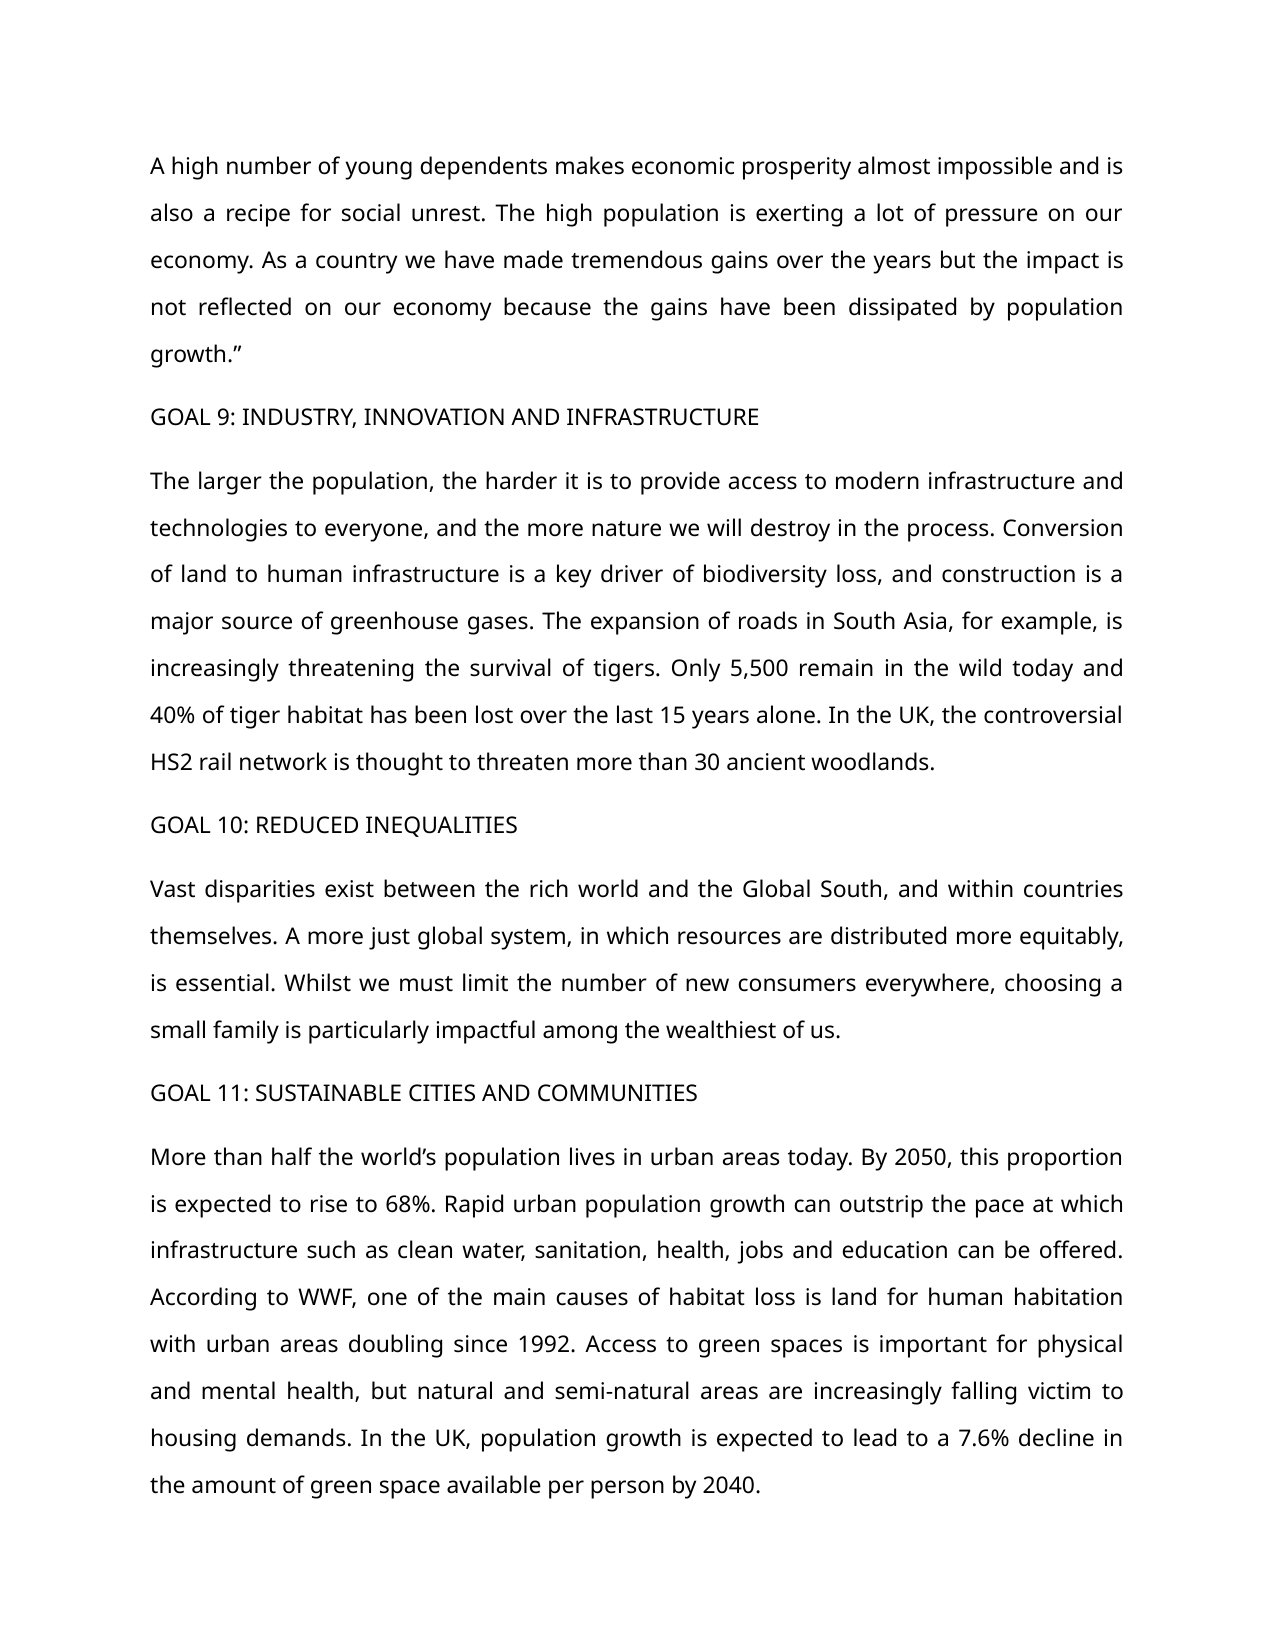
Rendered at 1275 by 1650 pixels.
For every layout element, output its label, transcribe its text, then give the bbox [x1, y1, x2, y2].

text GOAL 10: REDUCED INEQUALITIES [150, 809, 1125, 841]
text More than half the world’s population lives in urban areas today. By 2050, this proportion is expected to rise to 68%. Rapid urban population growth can outstrip the pace at which infrastructure such as clean water, sanitation, health, jobs and education can be offered. According to WWF, one of the main causes of habitat loss is land for human habitation with urban areas doubling since 1992. Access to green spaces is important for physical and mental health, but natural and semi-natural areas are increasingly falling victim to housing demands. In the UK, population growth is expected to lead to a 7.6% decline in the amount of green space available per person by 2040. [150, 1141, 1125, 1500]
text Vast disparities exist between the rich world and the Global South, and within countries themselves. A more just global system, in which resources are distributed more equitably, is essential. Whilst we must limit the number of new consumers everywhere, choosing a small family is particularly impactful among the wealthiest of us. [150, 873, 1125, 1045]
text GOAL 9: INDUSTRY, INNOVATION AND INFRASTRUCTURE [150, 401, 1125, 432]
text GOAL 11: SUSTAINABLE CITIES AND COMMUNITIES [150, 1077, 1125, 1108]
text The larger the population, the harder it is to provide access to modern infrastructure and technologies to everyone, and the more nature we will destroy in the process. Conversion of land to human infrastructure is a key driver of biodiversity loss, and construction is a major source of greenhouse gases. The expansion of roads in South Asia, for example, is increasingly threatening the survival of tigers. Only 5,500 remain in the wild today and 40% of tiger habitat has been lost over the last 15 years alone. In the UK, the controversial HS2 rail network is thought to threaten more than 30 ancient woodlands. [150, 464, 1125, 777]
text A high number of young dependents makes economic prosperity almost impossible and is also a recipe for social unrest. The high population is exerting a lot of pressure on our economy. As a country we have made tremendous gains over the years but the impact is not reflected on our economy because the gains have been dissipated by population growth.” [150, 150, 1125, 369]
